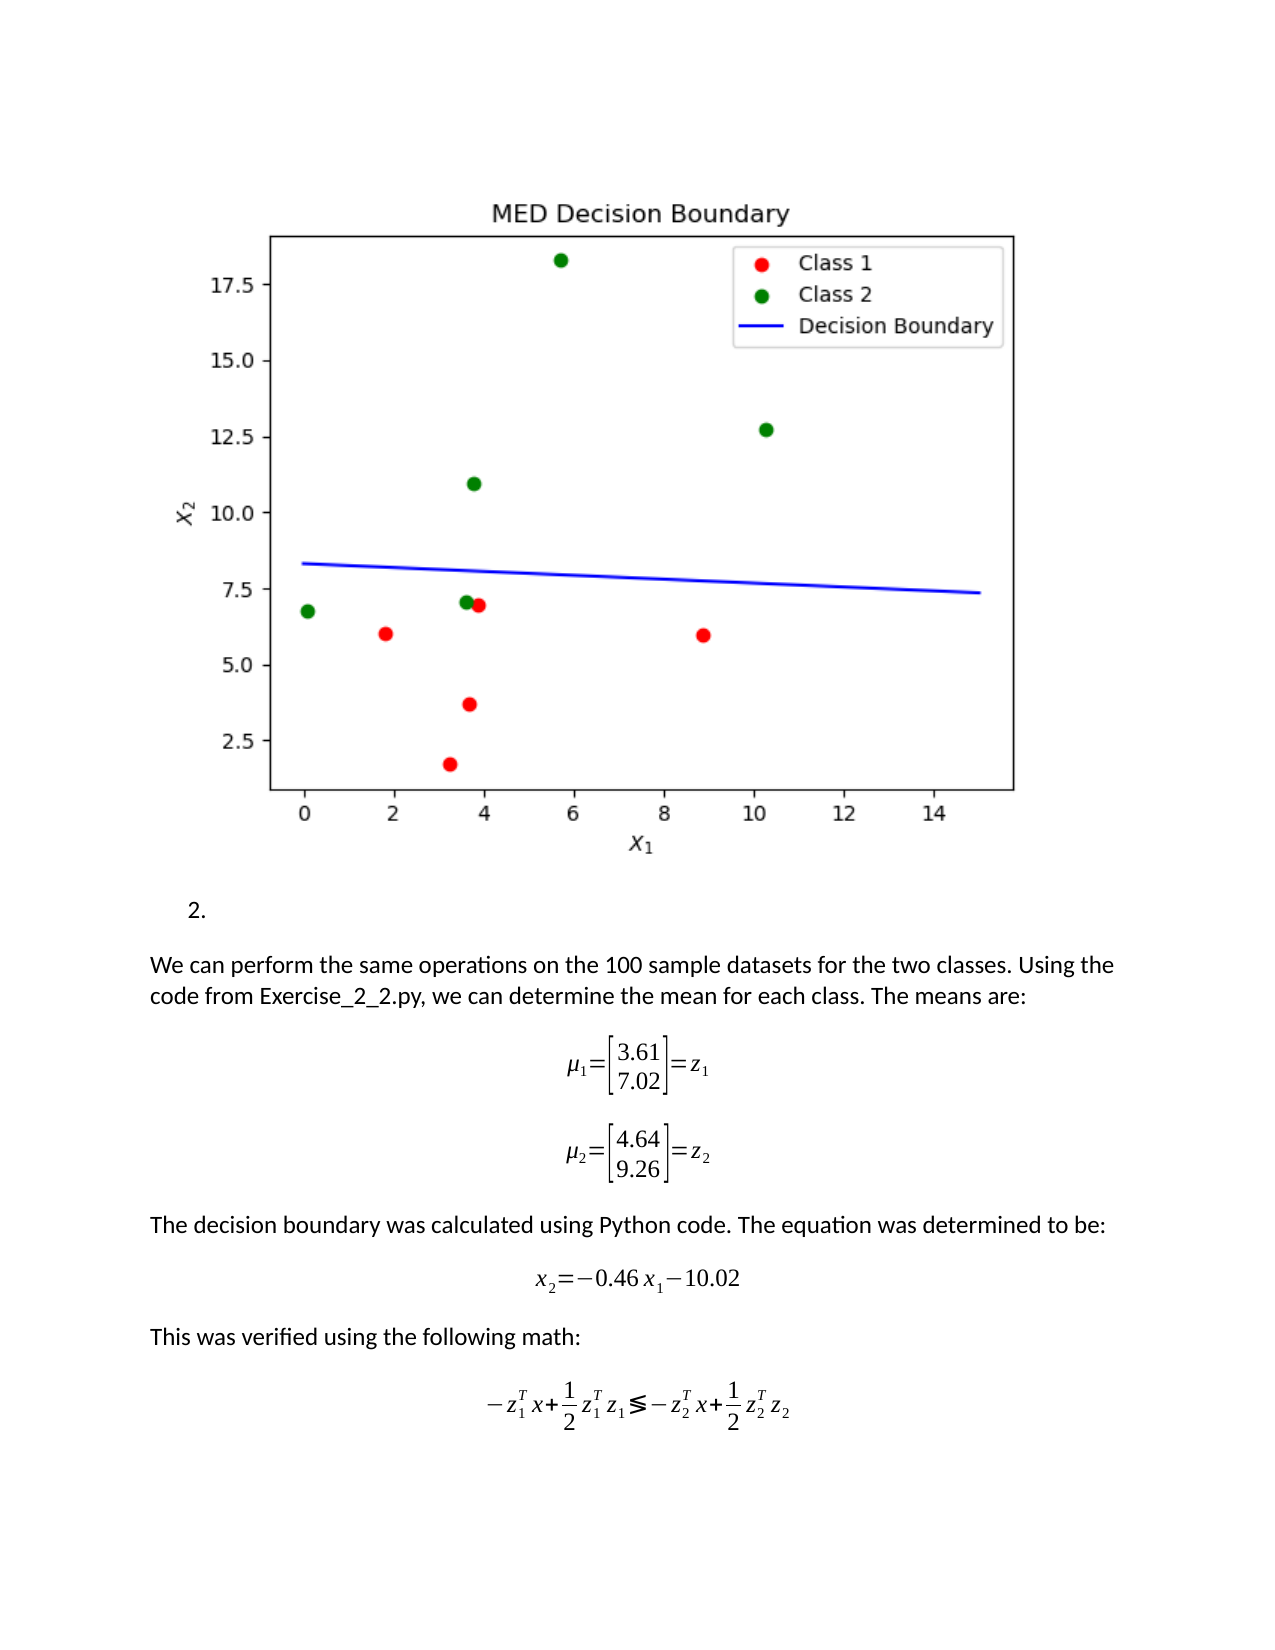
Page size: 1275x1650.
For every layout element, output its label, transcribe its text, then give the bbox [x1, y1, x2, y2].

text We can perform the same operations on the 100 sample datasets for the two classes. Using the code from Exercise_2_2.py, we can determine the mean for each class. The means are: [150, 949, 1125, 1010]
text The decision boundary was calculated using Python code. The equation was determined to be: [150, 1209, 1125, 1240]
picture [150, 150, 1109, 869]
text This was verified using the following math: [150, 1321, 1125, 1352]
